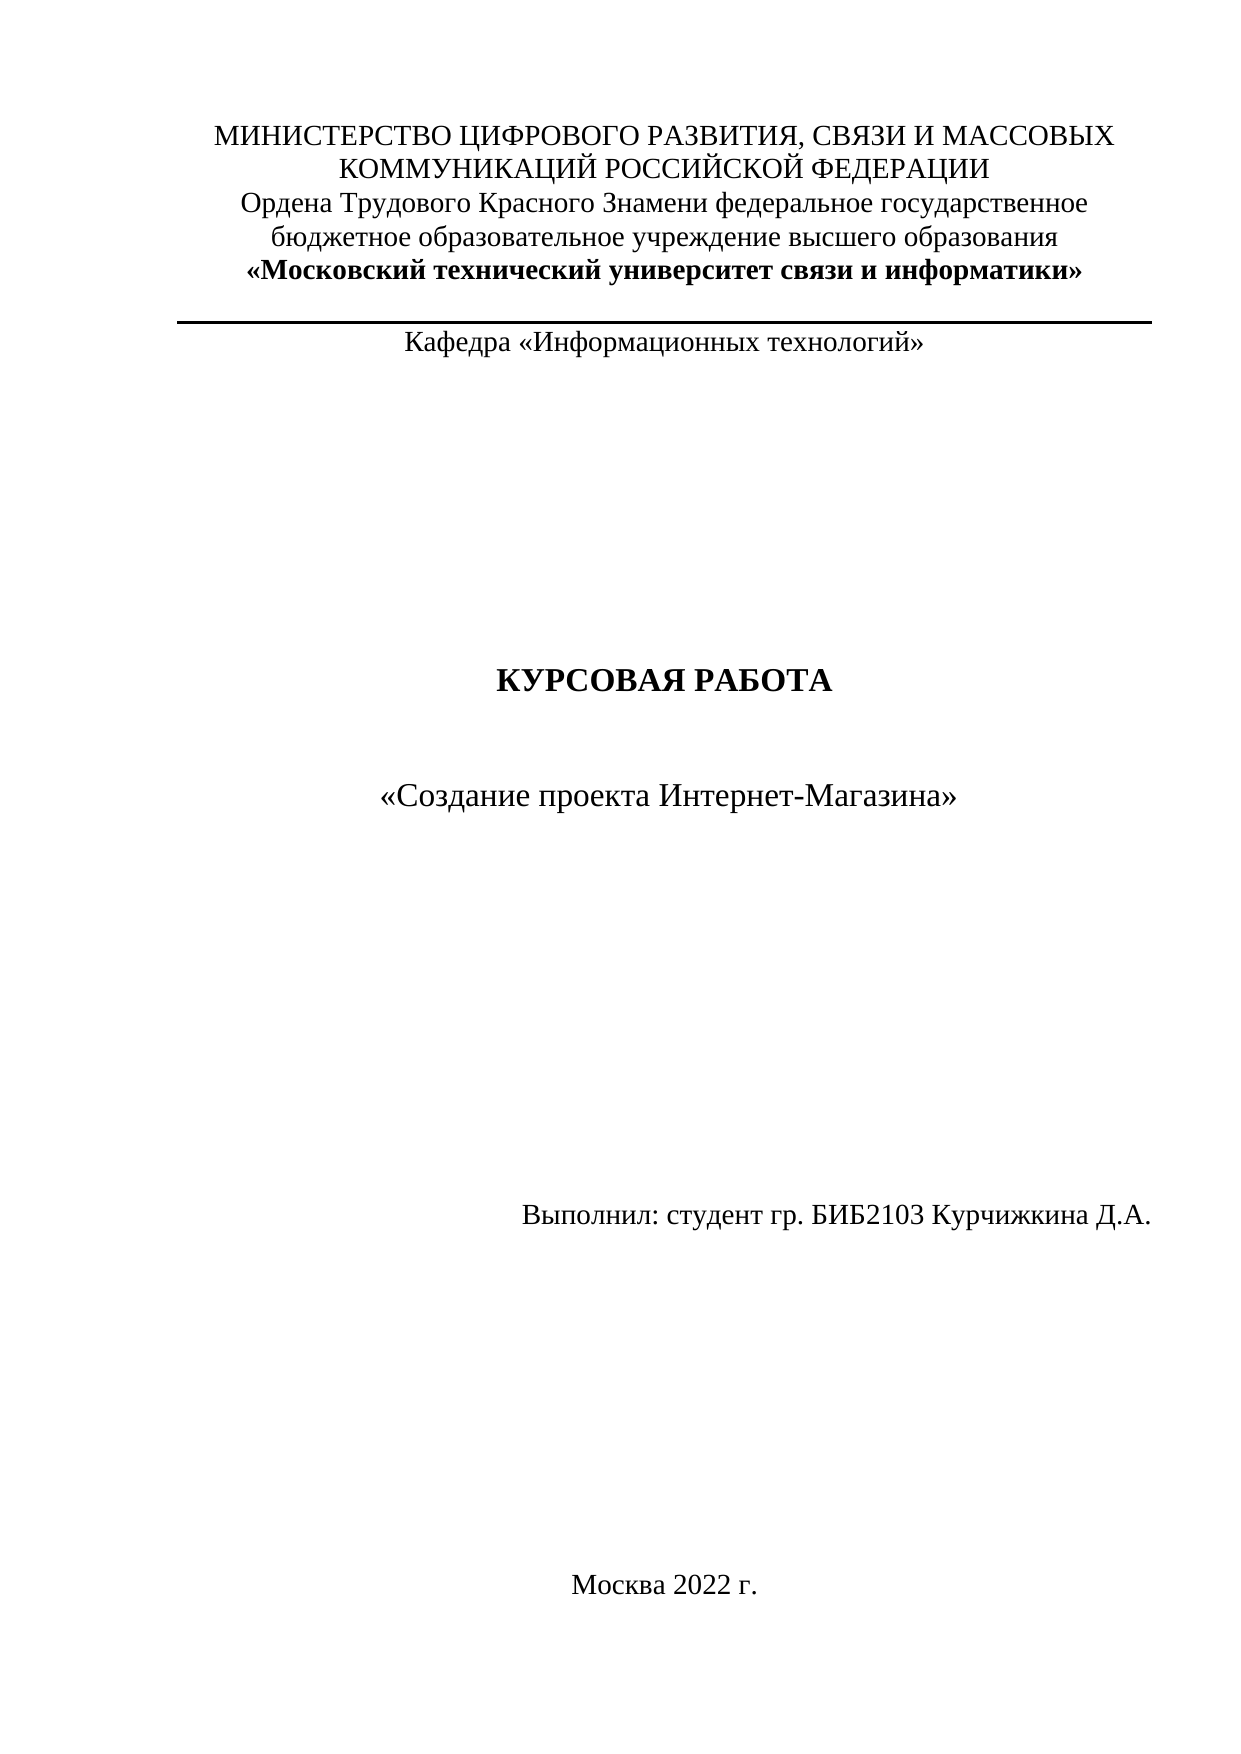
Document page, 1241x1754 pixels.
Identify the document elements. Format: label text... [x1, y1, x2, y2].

text Кафедра «Информационных технологий» [177, 324, 1152, 358]
text Выполнил: студент гр. БИБ2103 Курчижкина Д.А. [177, 1197, 1152, 1231]
text Ордена Трудового Красного Знамени федеральное государственное бюджетное образовательное учреждение высшего образования [177, 185, 1152, 252]
text «Московский технический университет связи и информатики» [177, 252, 1152, 286]
text МИНИСТЕРСТВО ЦИФРОВОГО РАЗВИТИЯ, СВЯЗИ И МАССОВЫХ КОММУНИКАЦИЙ РОССИЙСКОЙ ФЕДЕРАЦИИ [177, 118, 1152, 185]
text КУРСОВАЯ РАБОТА [177, 660, 1152, 698]
text «Создание проекта Интернет-Магазина» [177, 775, 1152, 813]
text Москва 2022 г. [177, 1567, 1152, 1601]
